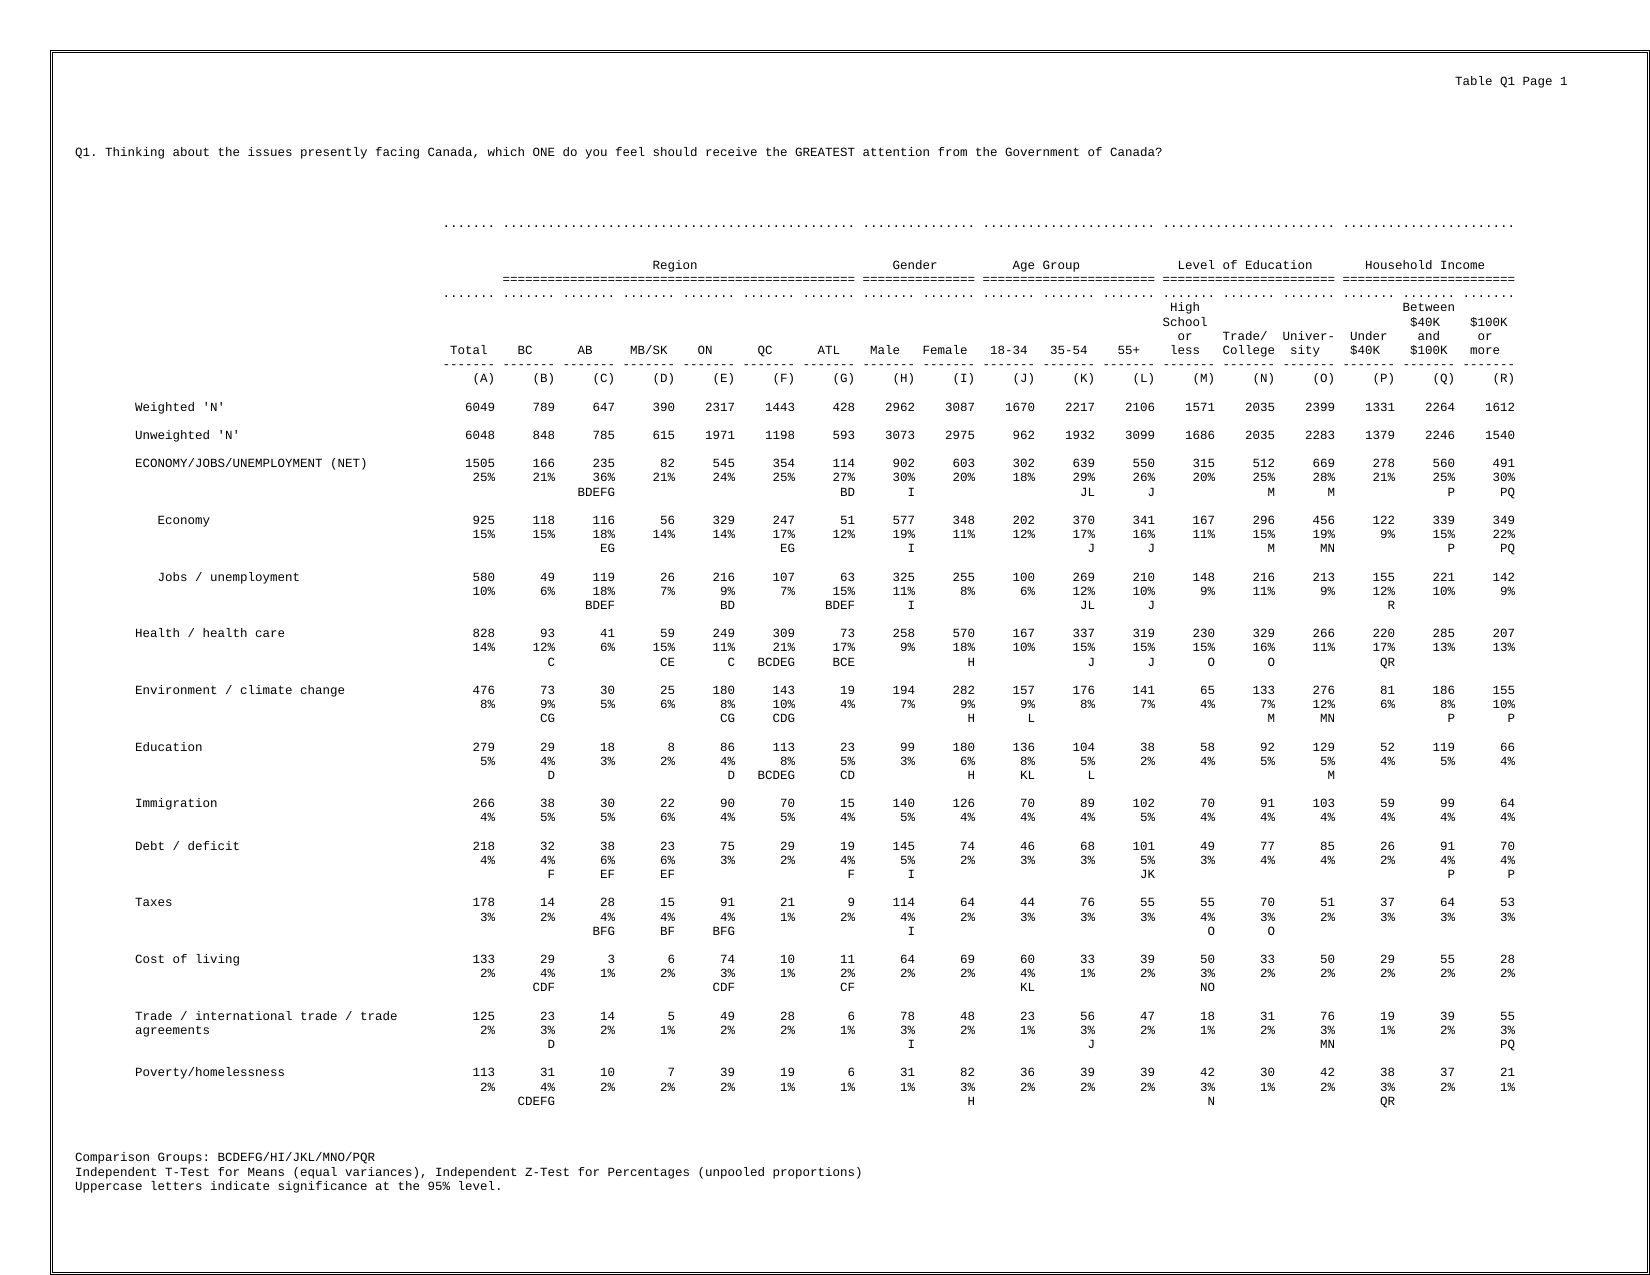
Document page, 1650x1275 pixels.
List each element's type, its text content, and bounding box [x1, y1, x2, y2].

text 25% 21% 36% 21% 24% 25% 27% 30% 20% 18% 29% 26% 20% 25% 28% 21% 25% 30% [75, 471, 1647, 486]
text 2% 4% 1% 2% 3% 1% 2% 2% 2% 4% 1% 2% 3% 2% 2% 2% 2% 2% [75, 967, 1647, 981]
text D I J MN PQ [75, 1038, 1647, 1052]
text ....... ............................................... ............... ....................... ....................... ....................... [75, 217, 1647, 231]
text Trade / international trade / trade 125 23 14 5 49 28 6 78 48 23 56 47 18 31 76 19 39 55 [75, 1010, 1647, 1024]
text C CE C BCDEG BCE H J J O O QR [75, 656, 1647, 670]
text Education 279 29 18 8 86 113 23 99 180 136 104 38 58 92 129 52 119 66 [75, 741, 1647, 755]
text or Trade/ Univer- Under and or [75, 330, 1647, 344]
text F EF EF F I JK P P [75, 868, 1647, 882]
text ....... ....... ....... ....... ....... ....... ....... ....... ....... ....... ....... ....... ....... ....... ....... ....... ....... ....... [75, 287, 1647, 301]
text Debt / deficit 218 32 38 23 75 29 19 145 74 46 68 101 49 77 85 26 91 70 [75, 840, 1647, 854]
text Cost of living 133 29 3 6 74 10 11 64 69 60 33 39 50 33 50 29 55 28 [75, 953, 1647, 967]
text BFG BF BFG I O O [75, 925, 1647, 939]
text Weighted 'N' 6049 789 647 390 2317 1443 428 2962 3087 1670 2217 2106 1571 2035 2399 1331 2264 1612 [75, 401, 1647, 415]
text ------- ------- ------- ------- ------- ------- ------- ------- ------- ------- ------- ------- ------- ------- ------- ------- ------- ------- [75, 358, 1647, 372]
text EG EG I J J M MN P PQ [75, 542, 1647, 556]
text 14% 12% 6% 15% 11% 21% 17% 9% 18% 10% 15% 15% 15% 16% 11% 17% 13% 13% [75, 641, 1647, 656]
text (A) (B) (C) (D) (E) (F) (G) (H) (I) (J) (K) (L) (M) (N) (O) (P) (Q) (R) [75, 372, 1647, 386]
text CDF CDF CF KL NO [75, 981, 1647, 996]
text Uppercase letters indicate significance at the 95% level. [75, 1180, 1647, 1194]
text agreements 2% 3% 2% 1% 2% 2% 1% 3% 2% 1% 3% 2% 1% 2% 3% 1% 2% 3% [75, 1024, 1647, 1038]
text BDEFG BD I JL J M M P PQ [75, 486, 1647, 500]
text 2% 4% 2% 2% 2% 1% 1% 1% 3% 2% 2% 2% 3% 1% 2% 3% 2% 1% [75, 1081, 1647, 1095]
text ECONOMY/JOBS/UNEMPLOYMENT (NET) 1505 166 235 82 545 354 114 902 603 302 639 550 315 512 669 278 560 491 [75, 457, 1647, 471]
text Total BC AB MB/SK ON QC ATL Male Female 18-34 35-54 55+ less College sity $40K $100K more [75, 344, 1647, 358]
text Region Gender Age Group Level of Education Household Income [75, 259, 1647, 273]
text =============================================== =============== ======================= ======================= ======================= [75, 273, 1647, 287]
text D D BCDEG CD H KL L M [75, 769, 1647, 783]
text 8% 9% 5% 6% 8% 10% 4% 7% 9% 9% 8% 7% 4% 7% 12% 6% 8% 10% [75, 698, 1647, 712]
text Taxes 178 14 28 15 91 21 9 114 64 44 76 55 55 70 51 37 64 53 [75, 896, 1647, 911]
text 3% 2% 4% 4% 4% 1% 2% 4% 2% 3% 3% 3% 4% 3% 2% 3% 3% 3% [75, 911, 1647, 925]
text Poverty/homelessness 113 31 10 7 39 19 6 31 82 36 39 39 42 30 42 38 37 21 [75, 1066, 1647, 1081]
text Table Q1 Page 1 [75, 75, 1647, 89]
text 10% 6% 18% 7% 9% 7% 15% 11% 8% 6% 12% 10% 9% 11% 9% 12% 10% 9% [75, 585, 1647, 599]
text Unweighted 'N' 6048 848 785 615 1971 1198 593 3073 2975 962 1932 3099 1686 2035 2283 1379 2246 1540 [75, 429, 1647, 443]
text Comparison Groups: BCDEFG/HI/JKL/MNO/PQR [75, 1151, 1647, 1166]
text Q1. Thinking about the issues presently facing Canada, which ONE do you feel should receive the GREATEST attention from the Government of Canada? [75, 146, 1647, 160]
text High Between [75, 301, 1647, 316]
text 4% 5% 5% 6% 4% 5% 4% 5% 4% 4% 4% 5% 4% 4% 4% 4% 4% 4% [75, 811, 1647, 826]
text Independent T-Test for Means (equal variances), Independent Z-Test for Percentages (unpooled proportions) [75, 1166, 1647, 1180]
text Economy 925 118 116 56 329 247 51 577 348 202 370 341 167 296 456 122 339 349 [75, 514, 1647, 528]
text 4% 4% 6% 6% 3% 2% 4% 5% 2% 3% 3% 5% 3% 4% 4% 2% 4% 4% [75, 854, 1647, 868]
text CDEFG H N QR [75, 1095, 1647, 1109]
text Environment / climate change 476 73 30 25 180 143 19 194 282 157 176 141 65 133 276 81 186 155 [75, 684, 1647, 698]
text Health / health care 828 93 41 59 249 309 73 258 570 167 337 319 230 329 266 220 285 207 [75, 627, 1647, 641]
text Immigration 266 38 30 22 90 70 15 140 126 70 89 102 70 91 103 59 99 64 [75, 797, 1647, 811]
text 5% 4% 3% 2% 4% 8% 5% 3% 6% 8% 5% 2% 4% 5% 5% 4% 5% 4% [75, 755, 1647, 769]
text School $40K $100K [75, 316, 1647, 330]
text BDEF BD BDEF I JL J R [75, 599, 1647, 613]
text Jobs / unemployment 580 49 119 26 216 107 63 325 255 100 269 210 148 216 213 155 221 142 [75, 571, 1647, 585]
text 15% 15% 18% 14% 14% 17% 12% 19% 11% 12% 17% 16% 11% 15% 19% 9% 15% 22% [75, 528, 1647, 542]
text CG CG CDG H L M MN P P [75, 712, 1647, 726]
